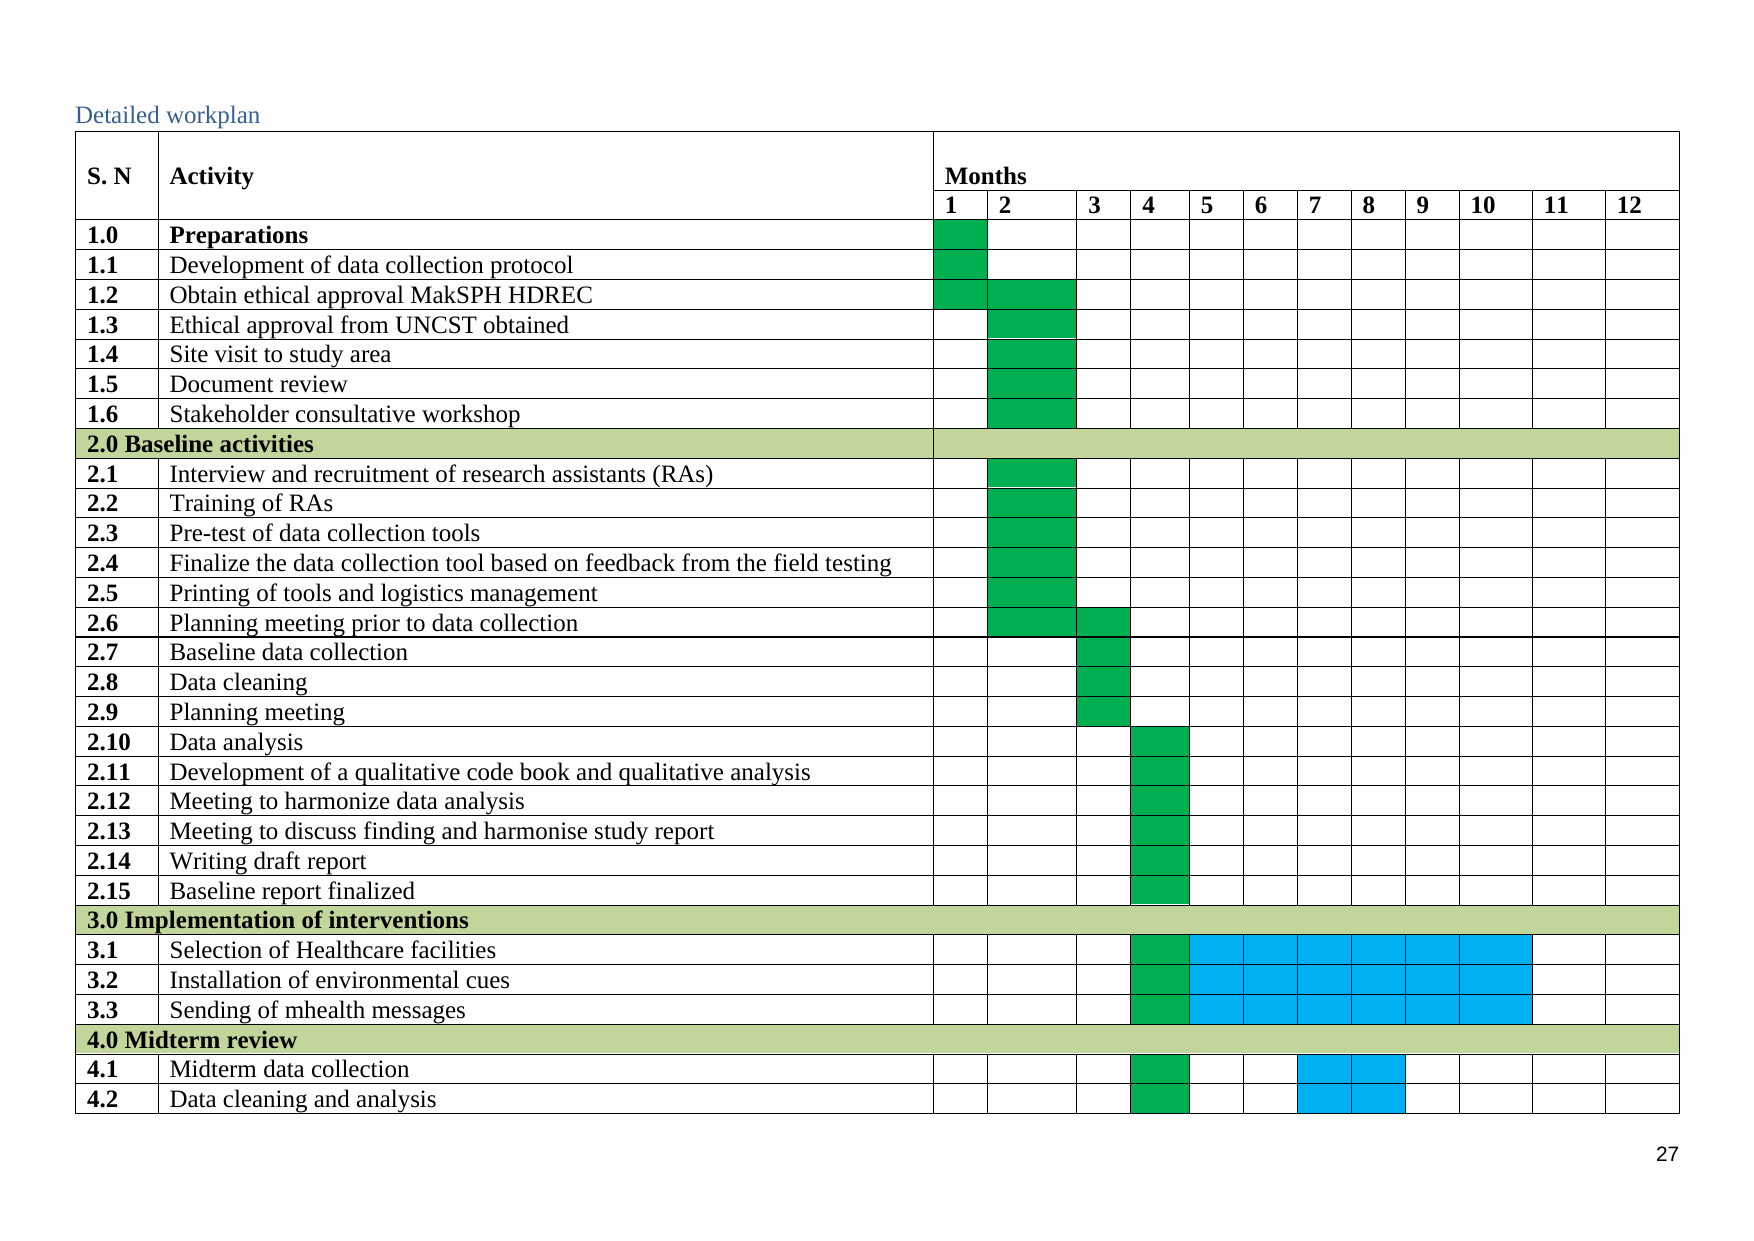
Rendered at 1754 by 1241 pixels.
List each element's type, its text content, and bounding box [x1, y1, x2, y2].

table_cell [1606, 638, 1679, 666]
table_cell 11 [1533, 191, 1605, 219]
table_cell [1406, 459, 1459, 487]
table_cell Ethical approval from UNCST obtained [159, 310, 933, 338]
table_cell [1460, 995, 1532, 1024]
table_cell Data analysis [159, 727, 933, 756]
table_cell [1244, 757, 1297, 785]
table_cell [1352, 518, 1405, 547]
table_cell [1606, 220, 1679, 249]
table_cell 4 [1131, 191, 1189, 219]
table_cell 8 [1352, 191, 1405, 219]
table_cell [1606, 965, 1679, 994]
table_cell Development of a qualitative code book and qualitative analysis [159, 757, 933, 785]
table_cell Finalize the data collection tool based on feedback from the field testing [159, 548, 933, 577]
table_cell [934, 250, 987, 279]
table_cell Training of RAs [159, 489, 933, 517]
table_cell [1190, 965, 1243, 994]
table_cell 2.15 [76, 876, 158, 904]
table_cell [1244, 459, 1297, 487]
table_cell 5 [1190, 191, 1243, 219]
table_cell [1606, 1055, 1679, 1083]
table_cell [1298, 816, 1351, 845]
table_cell Meeting to discuss finding and harmonise study report [159, 816, 933, 845]
table_cell 2.4 [76, 548, 158, 577]
table_cell [1298, 995, 1351, 1024]
table_cell [988, 280, 1076, 309]
table_cell 2 [988, 191, 1076, 219]
table_cell [1077, 399, 1130, 428]
table_cell [1406, 518, 1459, 547]
table_cell [1244, 786, 1297, 815]
table_cell [1190, 816, 1243, 845]
table_cell Planning meeting prior to data collection [159, 608, 933, 636]
table_cell [1606, 459, 1679, 487]
table_cell [1077, 369, 1130, 398]
table_cell [1244, 876, 1297, 904]
table_cell 1.3 [76, 310, 158, 338]
table_cell Baseline report finalized [159, 876, 933, 904]
table_cell 4.0 Midterm review [76, 1025, 1679, 1053]
table_cell [1190, 1084, 1243, 1113]
table_cell [1533, 578, 1605, 607]
table_cell [1244, 518, 1297, 547]
table_cell [1533, 965, 1605, 994]
table_cell [988, 220, 1076, 249]
table_cell [1190, 608, 1243, 636]
table_cell [1131, 280, 1189, 309]
table_cell [1352, 995, 1405, 1024]
table_cell [1406, 340, 1459, 368]
table_cell [1131, 578, 1189, 607]
table_cell [1298, 280, 1351, 309]
table_cell [1606, 1084, 1679, 1113]
table_cell [1460, 310, 1532, 338]
table_cell [1406, 697, 1459, 726]
table_cell Pre-test of data collection tools [159, 518, 933, 547]
table_cell [1298, 1084, 1351, 1113]
table_cell [1352, 1084, 1405, 1113]
table_cell [1606, 935, 1679, 964]
table_cell [1077, 548, 1130, 577]
table_cell [1406, 846, 1459, 875]
table_cell 3.3 [76, 995, 158, 1024]
table_cell [1131, 220, 1189, 249]
table_cell [1190, 340, 1243, 368]
table_cell [1131, 667, 1189, 696]
table_cell Data cleaning and analysis [159, 1084, 933, 1113]
table_cell [1606, 786, 1679, 815]
table_cell [934, 280, 987, 309]
table_cell [934, 578, 987, 607]
table_cell [1606, 250, 1679, 279]
table_cell [1533, 489, 1605, 517]
table_cell 2.2 [76, 489, 158, 517]
table_cell Printing of tools and logistics management [159, 578, 933, 607]
table_cell [988, 310, 1076, 338]
table_cell [1606, 310, 1679, 338]
table_cell [1533, 608, 1605, 636]
table_cell [1460, 459, 1532, 487]
table_cell [934, 727, 987, 756]
table_cell [1244, 578, 1297, 607]
table_cell [1190, 548, 1243, 577]
table_cell [1533, 816, 1605, 845]
table_cell 2.10 [76, 727, 158, 756]
table_cell [1606, 280, 1679, 309]
table_cell [1244, 369, 1297, 398]
table_cell [1460, 757, 1532, 785]
table_cell [1131, 1055, 1189, 1083]
table_cell [1131, 786, 1189, 815]
table_cell [1533, 667, 1605, 696]
table_cell [1298, 876, 1351, 904]
table_cell 6 [1244, 191, 1297, 219]
table_cell [1298, 369, 1351, 398]
table_cell [1131, 697, 1189, 726]
table_cell [1606, 995, 1679, 1024]
table_cell [934, 459, 987, 487]
table_cell [1352, 697, 1405, 726]
table_cell [1460, 489, 1532, 517]
table_cell [1406, 638, 1459, 666]
table_cell [1190, 220, 1243, 249]
table_cell 2.6 [76, 608, 158, 636]
table_cell [1244, 250, 1297, 279]
table_cell [1298, 757, 1351, 785]
table_cell [1352, 965, 1405, 994]
table_cell [1131, 816, 1189, 845]
table_cell [1460, 786, 1532, 815]
table_cell [1077, 727, 1130, 756]
table_cell [1190, 995, 1243, 1024]
table_cell [1352, 935, 1405, 964]
table_cell [1298, 638, 1351, 666]
table_cell [934, 369, 987, 398]
table_cell [988, 995, 1076, 1024]
table_cell [1406, 399, 1459, 428]
table_cell [934, 220, 987, 249]
table_cell [1533, 310, 1605, 338]
table_cell [1533, 1055, 1605, 1083]
table_cell [1244, 816, 1297, 845]
table_cell [1077, 1084, 1130, 1113]
table_cell [1077, 340, 1130, 368]
table_cell Installation of environmental cues [159, 965, 933, 994]
table_cell [1533, 220, 1605, 249]
table_cell [1352, 459, 1405, 487]
table_cell Midterm data collection [159, 1055, 933, 1083]
table_cell [1606, 369, 1679, 398]
table_cell 2.0 Baseline activities [76, 429, 933, 458]
table_cell [1298, 340, 1351, 368]
table_cell [1190, 578, 1243, 607]
table_cell [1077, 578, 1130, 607]
table_cell [1190, 697, 1243, 726]
table_cell [1244, 697, 1297, 726]
table_cell [1606, 489, 1679, 517]
table_cell [988, 518, 1076, 547]
table_cell [1406, 816, 1459, 845]
table_cell [1190, 1055, 1243, 1083]
table_cell 2.3 [76, 518, 158, 547]
table_cell 4.2 [76, 1084, 158, 1113]
table_cell [1533, 638, 1605, 666]
table_cell Interview and recruitment of research assistants (RAs) [159, 459, 933, 487]
table_cell [1077, 638, 1130, 666]
table_cell [1298, 697, 1351, 726]
table_cell [1406, 965, 1459, 994]
table_cell [1077, 608, 1130, 636]
table_cell [988, 399, 1076, 428]
table_cell [934, 548, 987, 577]
table_cell [1077, 667, 1130, 696]
table_cell [934, 876, 987, 904]
table_cell [1077, 786, 1130, 815]
table_cell [1244, 548, 1297, 577]
table_cell [988, 697, 1076, 726]
table_cell [1131, 1084, 1189, 1113]
table_cell [934, 995, 987, 1024]
table_cell [1298, 846, 1351, 875]
table_cell [1244, 965, 1297, 994]
subtitle Detailed workplan [75, 100, 1679, 129]
table_cell [1190, 518, 1243, 547]
table_cell [1244, 667, 1297, 696]
table_cell [1352, 876, 1405, 904]
table_cell [1533, 727, 1605, 756]
table_header S. N [76, 132, 158, 219]
table_cell [1460, 280, 1532, 309]
table_cell [1131, 369, 1189, 398]
table_cell [1190, 250, 1243, 279]
table_cell Meeting to harmonize data analysis [159, 786, 933, 815]
table_cell [1533, 757, 1605, 785]
table_cell [1460, 518, 1532, 547]
table_cell [1298, 220, 1351, 249]
table_cell 1.4 [76, 340, 158, 368]
table_cell [1460, 220, 1532, 249]
table_cell [1533, 1084, 1605, 1113]
table_cell 10 [1460, 191, 1532, 219]
table_cell [1131, 935, 1189, 964]
table_cell [1352, 280, 1405, 309]
table_cell [1533, 340, 1605, 368]
table_cell [934, 429, 1679, 458]
table_cell [1077, 876, 1130, 904]
table_cell [1190, 369, 1243, 398]
table_cell [1352, 638, 1405, 666]
table_cell [1298, 310, 1351, 338]
table_cell [1190, 786, 1243, 815]
table_cell 3.1 [76, 935, 158, 964]
table_cell [934, 340, 987, 368]
table_cell 2.13 [76, 816, 158, 845]
table_cell [1131, 876, 1189, 904]
table_cell [1352, 310, 1405, 338]
table_cell [1460, 250, 1532, 279]
table_cell [1406, 608, 1459, 636]
table_cell [1131, 727, 1189, 756]
table_cell [1131, 340, 1189, 368]
table_cell [1244, 1084, 1297, 1113]
table_header Activity [159, 132, 933, 219]
table_cell [1460, 816, 1532, 845]
table_cell [1460, 399, 1532, 428]
table_cell [1298, 727, 1351, 756]
table_cell 1.6 [76, 399, 158, 428]
table_cell 2.11 [76, 757, 158, 785]
table_cell [1298, 1055, 1351, 1083]
table_cell [988, 608, 1076, 636]
table_cell 3.2 [76, 965, 158, 994]
table_cell [1460, 369, 1532, 398]
table_cell [1352, 369, 1405, 398]
table_cell [1131, 965, 1189, 994]
table_cell [988, 340, 1076, 368]
table_cell [1131, 548, 1189, 577]
table_cell [1244, 280, 1297, 309]
table_cell [934, 965, 987, 994]
table_header Months [934, 132, 1679, 189]
table_cell [934, 608, 987, 636]
table_cell [1190, 757, 1243, 785]
table_cell [934, 489, 987, 517]
table_cell [934, 935, 987, 964]
table_cell [934, 697, 987, 726]
table_cell [934, 518, 987, 547]
table_cell [1298, 786, 1351, 815]
table_cell [1460, 1055, 1532, 1083]
table_cell [1244, 995, 1297, 1024]
table_cell [1131, 310, 1189, 338]
table_cell [1606, 757, 1679, 785]
table_cell 2.8 [76, 667, 158, 696]
table_cell [1606, 340, 1679, 368]
table_cell [1460, 876, 1532, 904]
table_cell [1606, 876, 1679, 904]
table_cell [1131, 459, 1189, 487]
table_cell [1460, 667, 1532, 696]
table_cell [934, 816, 987, 845]
table_cell [1244, 638, 1297, 666]
table_cell [1460, 638, 1532, 666]
table_cell [1352, 220, 1405, 249]
table_cell Writing draft report [159, 846, 933, 875]
table_cell [1352, 816, 1405, 845]
table_cell [1606, 399, 1679, 428]
table_cell [1077, 935, 1130, 964]
table_cell [934, 1084, 987, 1113]
table_cell [988, 786, 1076, 815]
table_cell [1077, 697, 1130, 726]
table_cell Obtain ethical approval MakSPH HDREC [159, 280, 933, 309]
table_cell Stakeholder consultative workshop [159, 399, 933, 428]
table_cell [1298, 518, 1351, 547]
table_cell [1406, 489, 1459, 517]
table_cell [988, 935, 1076, 964]
table_cell [1244, 846, 1297, 875]
table_cell [1077, 489, 1130, 517]
table_cell 9 [1406, 191, 1459, 219]
table_cell [1406, 548, 1459, 577]
table_cell [1131, 995, 1189, 1024]
table_cell [1298, 548, 1351, 577]
table_cell [1190, 459, 1243, 487]
table_cell [1077, 757, 1130, 785]
table_cell [1460, 727, 1532, 756]
table_cell 2.14 [76, 846, 158, 875]
table_cell [1460, 846, 1532, 875]
table_cell [1406, 310, 1459, 338]
table_cell [1077, 846, 1130, 875]
table_cell [1460, 608, 1532, 636]
table_cell [1352, 667, 1405, 696]
table_cell [1077, 220, 1130, 249]
table_cell [1406, 280, 1459, 309]
table_cell [1244, 608, 1297, 636]
table_cell [1533, 876, 1605, 904]
table_cell [1460, 548, 1532, 577]
table_cell 2.7 [76, 638, 158, 666]
table_cell [1533, 399, 1605, 428]
table_cell [1352, 489, 1405, 517]
table_cell 1 [934, 191, 987, 219]
table_cell [1406, 757, 1459, 785]
table_cell [1406, 727, 1459, 756]
table_cell [1460, 340, 1532, 368]
table_cell [1131, 399, 1189, 428]
table_cell Baseline data collection [159, 638, 933, 666]
table_cell [1190, 727, 1243, 756]
table_cell 4.1 [76, 1055, 158, 1083]
table_cell [1533, 369, 1605, 398]
table_cell [1352, 786, 1405, 815]
table_cell [1606, 518, 1679, 547]
table_cell [1460, 965, 1532, 994]
table_cell [1533, 697, 1605, 726]
table_cell [1460, 578, 1532, 607]
table_cell [1533, 250, 1605, 279]
table_cell [1460, 935, 1532, 964]
table_cell [1298, 608, 1351, 636]
table_cell [1298, 965, 1351, 994]
table_cell [1077, 250, 1130, 279]
table_cell 12 [1606, 191, 1679, 219]
table_cell Sending of mhealth messages [159, 995, 933, 1024]
table_cell [988, 816, 1076, 845]
table_cell 1.0 [76, 220, 158, 249]
table_cell Site visit to study area [159, 340, 933, 368]
table_cell [1352, 727, 1405, 756]
table_cell [1131, 489, 1189, 517]
table_cell Development of data collection protocol [159, 250, 933, 279]
table_cell [1077, 518, 1130, 547]
table_cell [934, 667, 987, 696]
table_cell [1406, 876, 1459, 904]
table_cell [988, 489, 1076, 517]
table_cell [1190, 935, 1243, 964]
table_cell [1352, 608, 1405, 636]
table_cell 3.0 Implementation of interventions [76, 906, 1679, 934]
table_cell [1190, 667, 1243, 696]
table_cell [988, 638, 1076, 666]
table_cell [1131, 757, 1189, 785]
table_cell [1077, 995, 1130, 1024]
table_cell [1406, 935, 1459, 964]
table_cell 2.12 [76, 786, 158, 815]
table_cell [988, 250, 1076, 279]
table_cell [1077, 1055, 1130, 1083]
table_cell [934, 399, 987, 428]
table_cell [934, 757, 987, 785]
table_cell [1298, 250, 1351, 279]
table_cell [1298, 935, 1351, 964]
table_cell [1190, 876, 1243, 904]
table_cell [1190, 489, 1243, 517]
table_cell [1606, 548, 1679, 577]
table_cell [1460, 1084, 1532, 1113]
table_cell [988, 369, 1076, 398]
table_cell [988, 876, 1076, 904]
table_cell [988, 667, 1076, 696]
table_cell [1406, 578, 1459, 607]
table_cell [1190, 280, 1243, 309]
table_cell [1406, 786, 1459, 815]
table_cell [1077, 310, 1130, 338]
table_cell [988, 548, 1076, 577]
table_cell [1244, 399, 1297, 428]
table_cell [1131, 250, 1189, 279]
table_cell [934, 1055, 987, 1083]
table_cell [1533, 846, 1605, 875]
table_cell [1406, 1055, 1459, 1083]
table_cell [1352, 250, 1405, 279]
table_cell [988, 1084, 1076, 1113]
table_cell [1406, 250, 1459, 279]
table_cell [1244, 727, 1297, 756]
table_cell [1460, 697, 1532, 726]
table_cell [1406, 220, 1459, 249]
table_cell [1190, 399, 1243, 428]
table_cell [1352, 340, 1405, 368]
table_cell [1131, 638, 1189, 666]
table_cell [934, 846, 987, 875]
table_cell [1406, 667, 1459, 696]
table_cell [1606, 816, 1679, 845]
table_cell 2.1 [76, 459, 158, 487]
table_cell [988, 578, 1076, 607]
table_cell Preparations [159, 220, 933, 249]
table_cell [988, 965, 1076, 994]
table_cell [1131, 608, 1189, 636]
table_cell [1352, 578, 1405, 607]
table_cell [988, 846, 1076, 875]
table_cell [1190, 310, 1243, 338]
table_cell [1352, 846, 1405, 875]
table_cell [1244, 220, 1297, 249]
table_cell [1077, 459, 1130, 487]
table_cell [1190, 638, 1243, 666]
table_cell [1533, 548, 1605, 577]
table_cell [988, 727, 1076, 756]
table_cell [1244, 1055, 1297, 1083]
table_cell Document review [159, 369, 933, 398]
table_cell [988, 1055, 1076, 1083]
table_cell [1190, 846, 1243, 875]
table_cell [1352, 757, 1405, 785]
table_cell [934, 786, 987, 815]
table_cell 1.2 [76, 280, 158, 309]
table_cell [1244, 340, 1297, 368]
table_cell [988, 757, 1076, 785]
table_cell [1244, 489, 1297, 517]
table_cell [1077, 816, 1130, 845]
table_cell [1131, 518, 1189, 547]
table_cell [1606, 578, 1679, 607]
table_cell [1606, 667, 1679, 696]
table_cell [1533, 935, 1605, 964]
table_cell [1131, 846, 1189, 875]
table_cell [1298, 489, 1351, 517]
table_cell [1352, 1055, 1405, 1083]
table_cell [1606, 727, 1679, 756]
table_cell [1077, 280, 1130, 309]
table_cell [1077, 965, 1130, 994]
table_cell [1533, 786, 1605, 815]
table_cell Planning meeting [159, 697, 933, 726]
table_cell [1533, 459, 1605, 487]
table_cell Selection of Healthcare facilities [159, 935, 933, 964]
table_cell [1298, 459, 1351, 487]
table_cell [1406, 995, 1459, 1024]
table_cell [1533, 995, 1605, 1024]
table_cell [1244, 935, 1297, 964]
table_cell 1.5 [76, 369, 158, 398]
table_cell 3 [1077, 191, 1130, 219]
table_cell [1352, 548, 1405, 577]
table_cell [1533, 518, 1605, 547]
table_cell 7 [1298, 191, 1351, 219]
table_cell [988, 459, 1076, 487]
table_cell 2.9 [76, 697, 158, 726]
table_cell [934, 638, 987, 666]
table_cell [1298, 667, 1351, 696]
table_cell [1606, 846, 1679, 875]
table_cell [934, 310, 987, 338]
table_cell [1298, 399, 1351, 428]
table_cell [1352, 399, 1405, 428]
table_cell Data cleaning [159, 667, 933, 696]
table_cell [1606, 608, 1679, 636]
table_cell 1.1 [76, 250, 158, 279]
table_cell [1406, 1084, 1459, 1113]
table_cell [1406, 369, 1459, 398]
table_cell [1606, 697, 1679, 726]
table_cell [1244, 310, 1297, 338]
table_cell 2.5 [76, 578, 158, 607]
table_cell [1298, 578, 1351, 607]
table_cell [1533, 280, 1605, 309]
